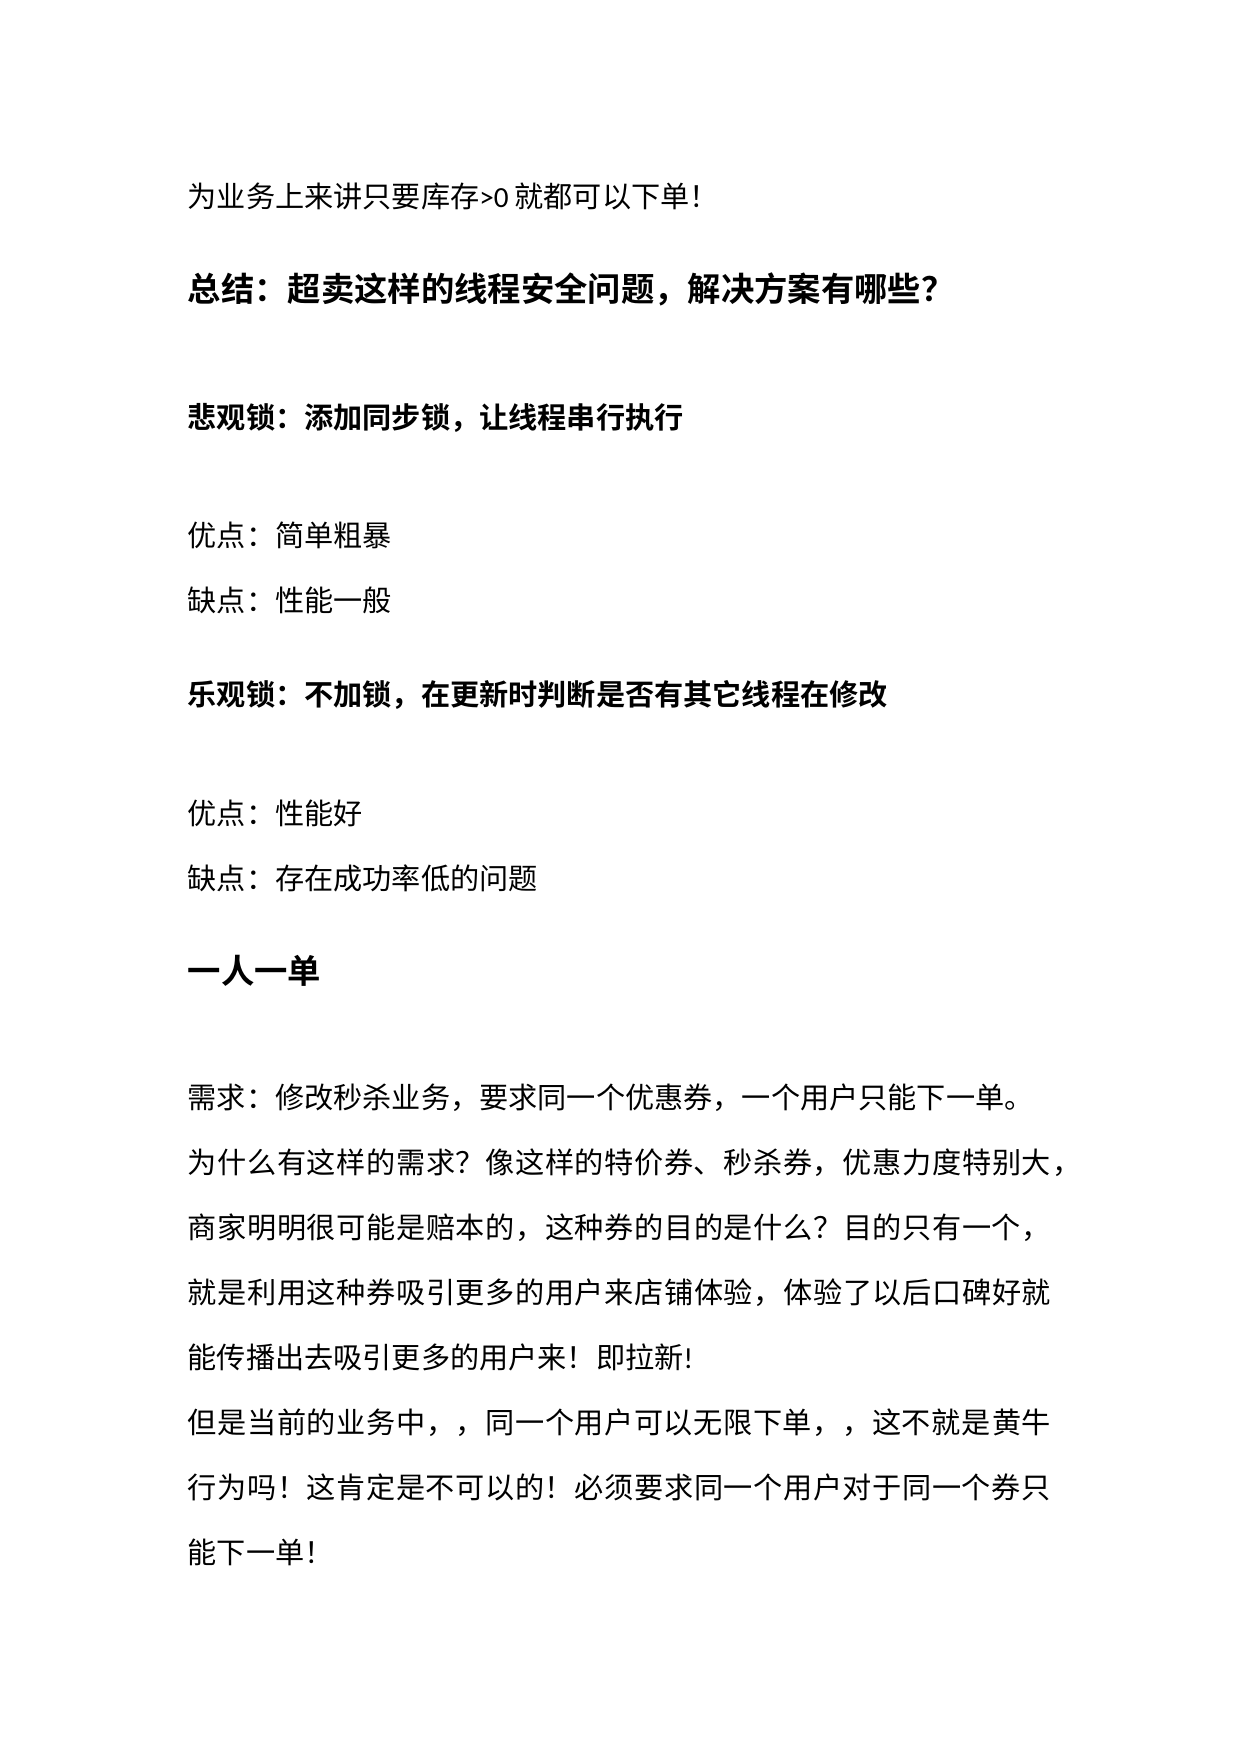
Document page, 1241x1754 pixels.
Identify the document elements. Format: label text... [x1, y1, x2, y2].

text 优点：简单粗暴 [187, 501, 1053, 566]
text 优点：性能好 [187, 779, 1053, 844]
subtitle 总结：超卖这样的线程安全问题，解决方案有哪些？ [187, 254, 1053, 319]
subtitle 一人一单 [187, 936, 1053, 1001]
text 但是当前的业务中，，同一个用户可以无限下单，，这不就是黄牛行为吗！这肯定是不可以的！必须要求同一个用户对于同一个券只能下一单！ [187, 1388, 1053, 1583]
text 缺点：性能一般 [187, 566, 1053, 631]
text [187, 162, 1053, 227]
subtitle 乐观锁：不加锁，在更新时判断是否有其它线程在修改 [187, 661, 1053, 726]
text 需求：修改秒杀业务，要求同一个优惠券，一个用户只能下一单。 [187, 1063, 1053, 1128]
text 缺点：存在成功率低的问题 [187, 844, 1053, 909]
text 为什么有这样的需求？像这样的特价券、秒杀券，优惠力度特别大，商家明明很可能是赔本的，这种券的目的是什么？目的只有一个，就是利用这种券吸引更多的用户来店铺体验，体验了以后口碑好就能传播出去吸引更多的用户来！即拉新! [187, 1128, 1053, 1388]
subtitle 悲观锁：添加同步锁，让线程串行执行 [187, 383, 1053, 448]
